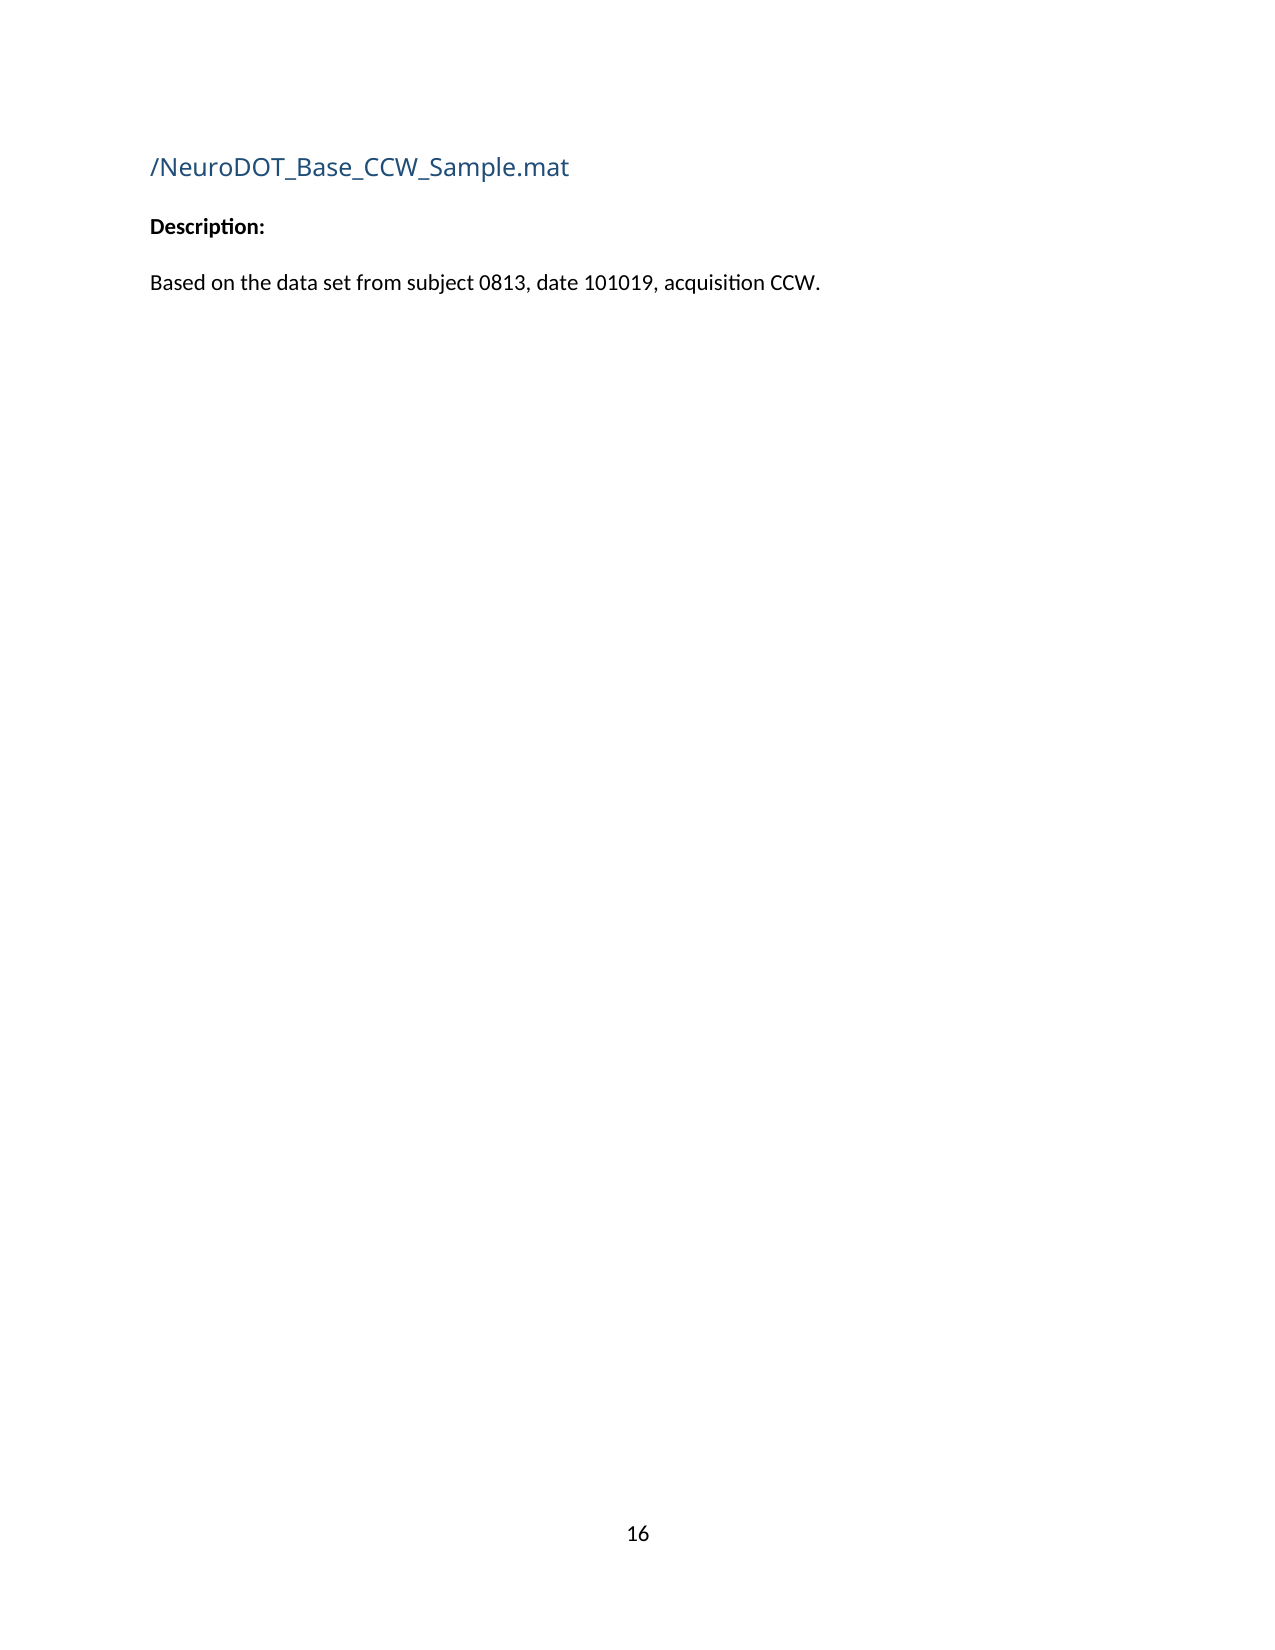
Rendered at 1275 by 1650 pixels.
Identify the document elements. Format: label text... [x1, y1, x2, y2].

text /NeuroDOT_Base_CCW_Sample.mat [150, 150, 1125, 184]
text Based on the data set from subject 0813, date 101019, acquisition CCW. [150, 268, 1125, 296]
text Description: [150, 212, 1125, 240]
